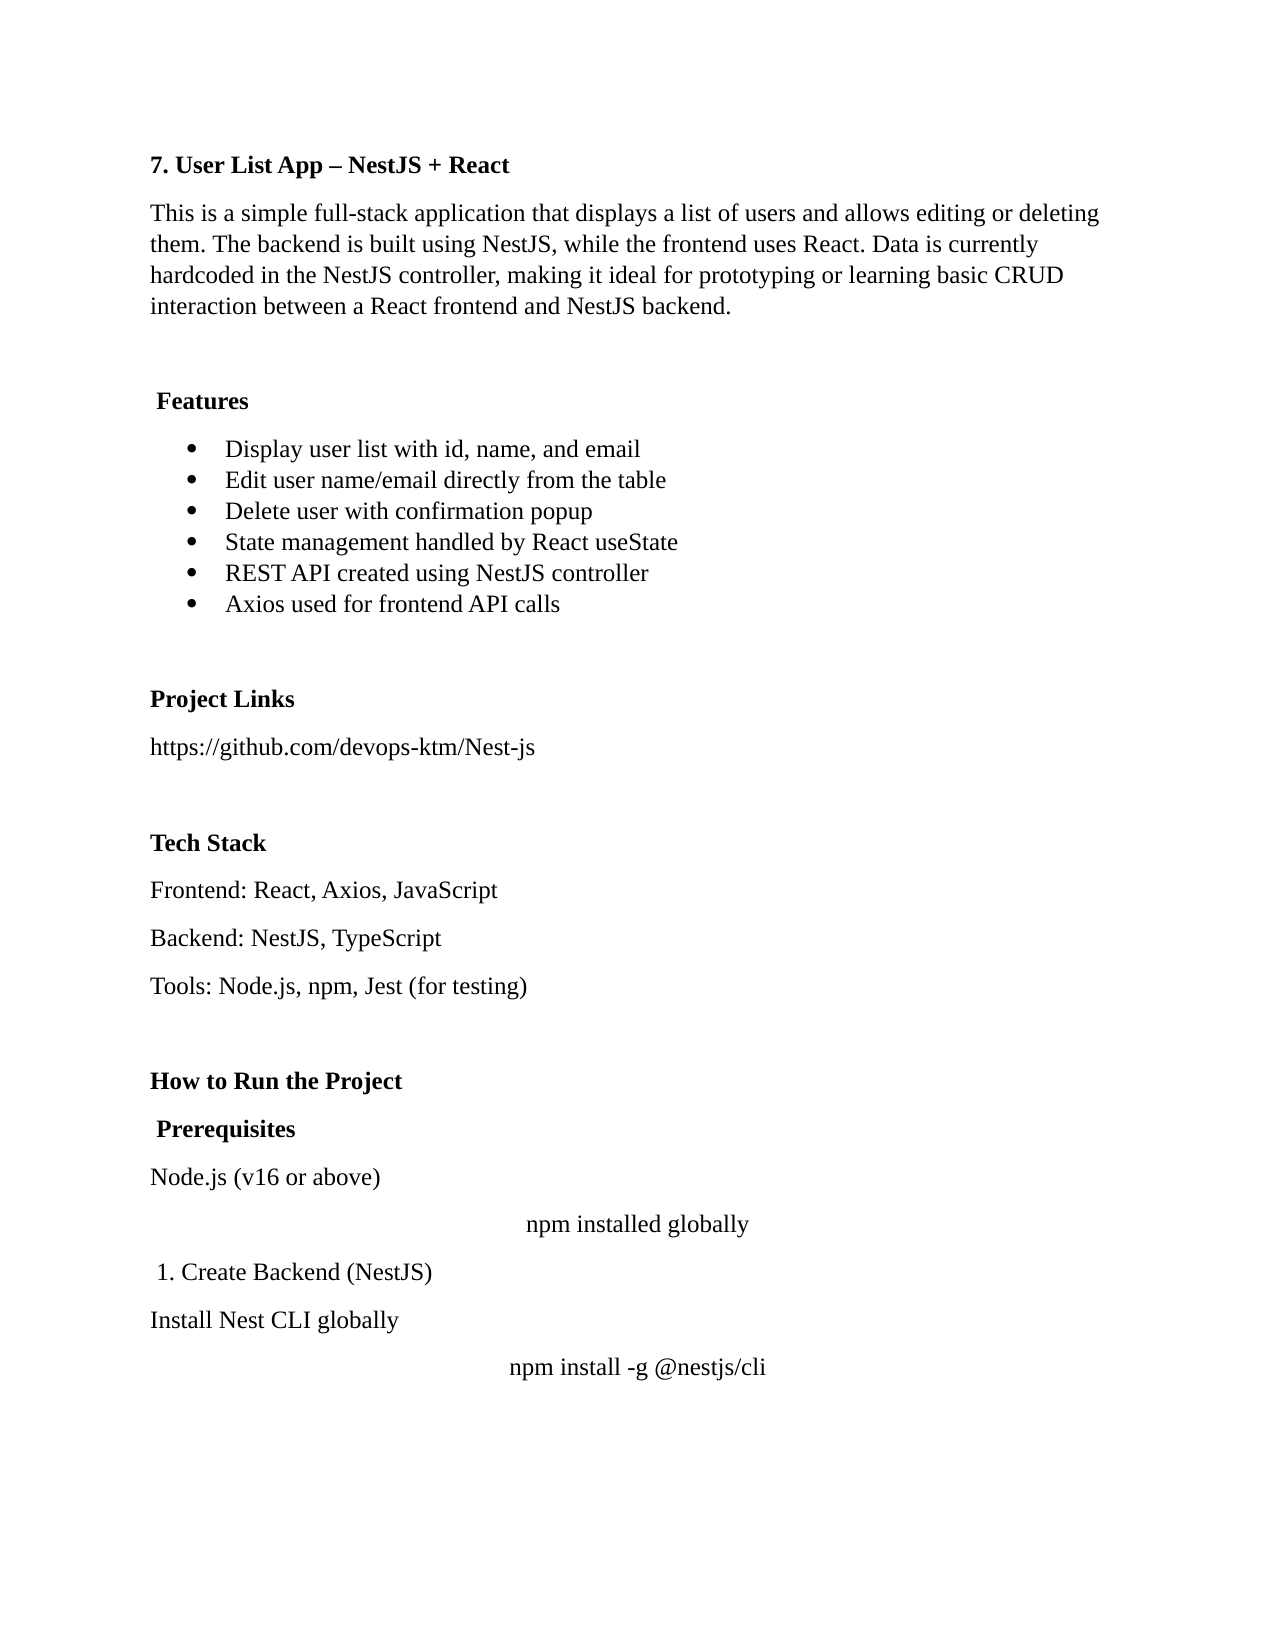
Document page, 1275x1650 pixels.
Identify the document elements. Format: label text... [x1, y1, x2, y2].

text Tech Stack [150, 828, 1125, 856]
list Display user list with id, name, and email [187, 434, 1125, 463]
list Edit user name/email directly from the table [187, 465, 1125, 494]
text How to Run the Project [150, 1066, 1125, 1095]
text Tools: Node.js, npm, Jest (for testing) [150, 971, 1125, 999]
text Frontend: React, Axios, JavaScript [150, 875, 1125, 904]
text 7. User List App – NestJS + React [150, 150, 1125, 179]
list Delete user with confirmation popup [187, 496, 1125, 525]
text Backend: NestJS, TypeScript [150, 923, 1125, 952]
text npm installed globally [150, 1209, 1125, 1238]
text npm install -g @nestjs/cli [150, 1352, 1125, 1381]
text Node.js (v16 or above) [150, 1162, 1125, 1190]
list REST API created using NestJS controller [187, 558, 1125, 587]
text 1. Create Backend (NestJS) [150, 1257, 1125, 1286]
text Project Links [150, 684, 1125, 713]
text https://github.com/devops-ktm/Nest-js [150, 732, 1125, 761]
text Prerequisites [150, 1114, 1125, 1143]
text Install Nest CLI globally [150, 1305, 1125, 1333]
text Features [150, 386, 1125, 415]
text This is a simple full-stack application that displays a list of users and allows editing or deleting them. The backend is built using NestJS, while the frontend uses React. Data is currently hardcoded in the NestJS controller, making it ideal for prototyping or learning basic CRUD interaction between a React frontend and NestJS backend. [150, 198, 1125, 319]
list Axios used for frontend API calls [187, 589, 1125, 618]
list State management handled by React useState [187, 527, 1125, 556]
